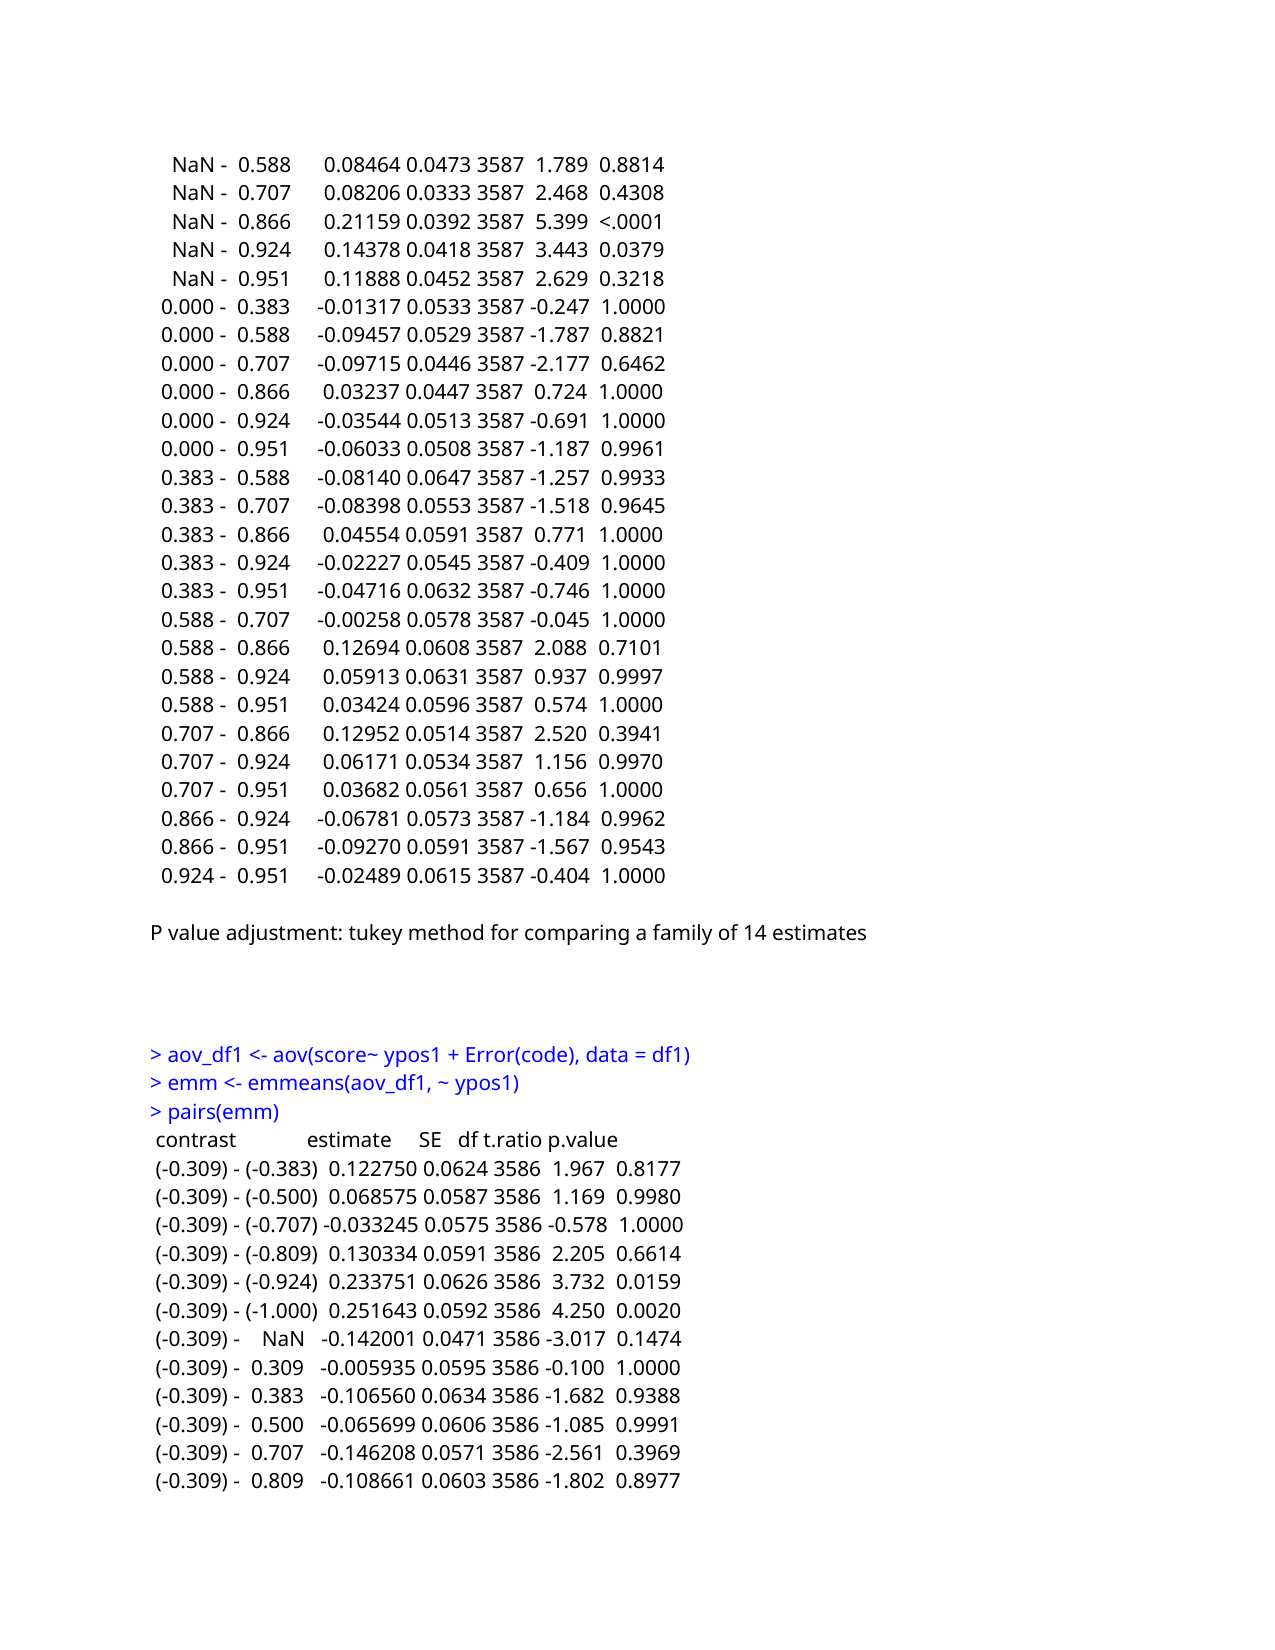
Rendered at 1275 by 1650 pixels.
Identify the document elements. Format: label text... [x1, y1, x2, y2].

text 0.000 - 0.588 -0.09457 0.0529 3587 -1.787 0.8821 [150, 321, 1125, 349]
text 0.924 - 0.951 -0.02489 0.0615 3587 -0.404 1.0000 [150, 861, 1125, 889]
text 0.383 - 0.951 -0.04716 0.0632 3587 -0.746 1.0000 [150, 577, 1125, 605]
text (-0.309) - (-0.809) 0.130334 0.0591 3586 2.205 0.6614 [150, 1239, 1125, 1267]
text (-0.309) - (-0.383) 0.122750 0.0624 3586 1.967 0.8177 [150, 1154, 1125, 1182]
text P value adjustment: tukey method for comparing a family of 14 estimates [150, 918, 1125, 946]
text (-0.309) - 0.383 -0.106560 0.0634 3586 -1.682 0.9388 [150, 1381, 1125, 1410]
text (-0.309) - (-1.000) 0.251643 0.0592 3586 4.250 0.0020 [150, 1296, 1125, 1324]
text > emm <- emmeans(aov_df1, ~ ypos1) [150, 1068, 1125, 1097]
text 0.383 - 0.866 0.04554 0.0591 3587 0.771 1.0000 [150, 520, 1125, 548]
text 0.707 - 0.951 0.03682 0.0561 3587 0.656 1.0000 [150, 776, 1125, 804]
text 0.707 - 0.866 0.12952 0.0514 3587 2.520 0.3941 [150, 719, 1125, 747]
text (-0.309) - 0.500 -0.065699 0.0606 3586 -1.085 0.9991 [150, 1410, 1125, 1438]
text 0.383 - 0.588 -0.08140 0.0647 3587 -1.257 0.9933 [150, 463, 1125, 491]
text (-0.309) - 0.809 -0.108661 0.0603 3586 -1.802 0.8977 [150, 1467, 1125, 1495]
text 0.000 - 0.707 -0.09715 0.0446 3587 -2.177 0.6462 [150, 349, 1125, 377]
text 0.000 - 0.951 -0.06033 0.0508 3587 -1.187 0.9961 [150, 434, 1125, 463]
text NaN - 0.588 0.08464 0.0473 3587 1.789 0.8814 [150, 150, 1125, 178]
text NaN - 0.924 0.14378 0.0418 3587 3.443 0.0379 [150, 235, 1125, 264]
text 0.383 - 0.924 -0.02227 0.0545 3587 -0.409 1.0000 [150, 548, 1125, 577]
text 0.707 - 0.924 0.06171 0.0534 3587 1.156 0.9970 [150, 747, 1125, 776]
text 0.000 - 0.383 -0.01317 0.0533 3587 -0.247 1.0000 [150, 292, 1125, 321]
text (-0.309) - (-0.924) 0.233751 0.0626 3586 3.732 0.0159 [150, 1267, 1125, 1296]
text 0.866 - 0.924 -0.06781 0.0573 3587 -1.184 0.9962 [150, 804, 1125, 832]
text > aov_df1 <- aov(score~ ypos1 + Error(code), data = df1) [150, 1040, 1125, 1068]
text (-0.309) - NaN -0.142001 0.0471 3586 -3.017 0.1474 [150, 1324, 1125, 1353]
text 0.383 - 0.707 -0.08398 0.0553 3587 -1.518 0.9645 [150, 491, 1125, 520]
text (-0.309) - 0.309 -0.005935 0.0595 3586 -0.100 1.0000 [150, 1353, 1125, 1381]
text 0.588 - 0.951 0.03424 0.0596 3587 0.574 1.0000 [150, 690, 1125, 719]
text 0.588 - 0.866 0.12694 0.0608 3587 2.088 0.7101 [150, 633, 1125, 662]
text 0.000 - 0.866 0.03237 0.0447 3587 0.724 1.0000 [150, 377, 1125, 406]
text 0.588 - 0.924 0.05913 0.0631 3587 0.937 0.9997 [150, 662, 1125, 690]
text contrast estimate SE df t.ratio p.value [150, 1125, 1125, 1154]
text (-0.309) - 0.707 -0.146208 0.0571 3586 -2.561 0.3969 [150, 1438, 1125, 1467]
text 0.866 - 0.951 -0.09270 0.0591 3587 -1.567 0.9543 [150, 832, 1125, 861]
text (-0.309) - (-0.707) -0.033245 0.0575 3586 -0.578 1.0000 [150, 1211, 1125, 1239]
text NaN - 0.707 0.08206 0.0333 3587 2.468 0.4308 [150, 178, 1125, 207]
text 0.588 - 0.707 -0.00258 0.0578 3587 -0.045 1.0000 [150, 605, 1125, 633]
text (-0.309) - (-0.500) 0.068575 0.0587 3586 1.169 0.9980 [150, 1182, 1125, 1211]
text NaN - 0.866 0.21159 0.0392 3587 5.399 <.0001 [150, 207, 1125, 235]
text > pairs(emm) [150, 1097, 1125, 1125]
text 0.000 - 0.924 -0.03544 0.0513 3587 -0.691 1.0000 [150, 406, 1125, 434]
text NaN - 0.951 0.11888 0.0452 3587 2.629 0.3218 [150, 264, 1125, 292]
